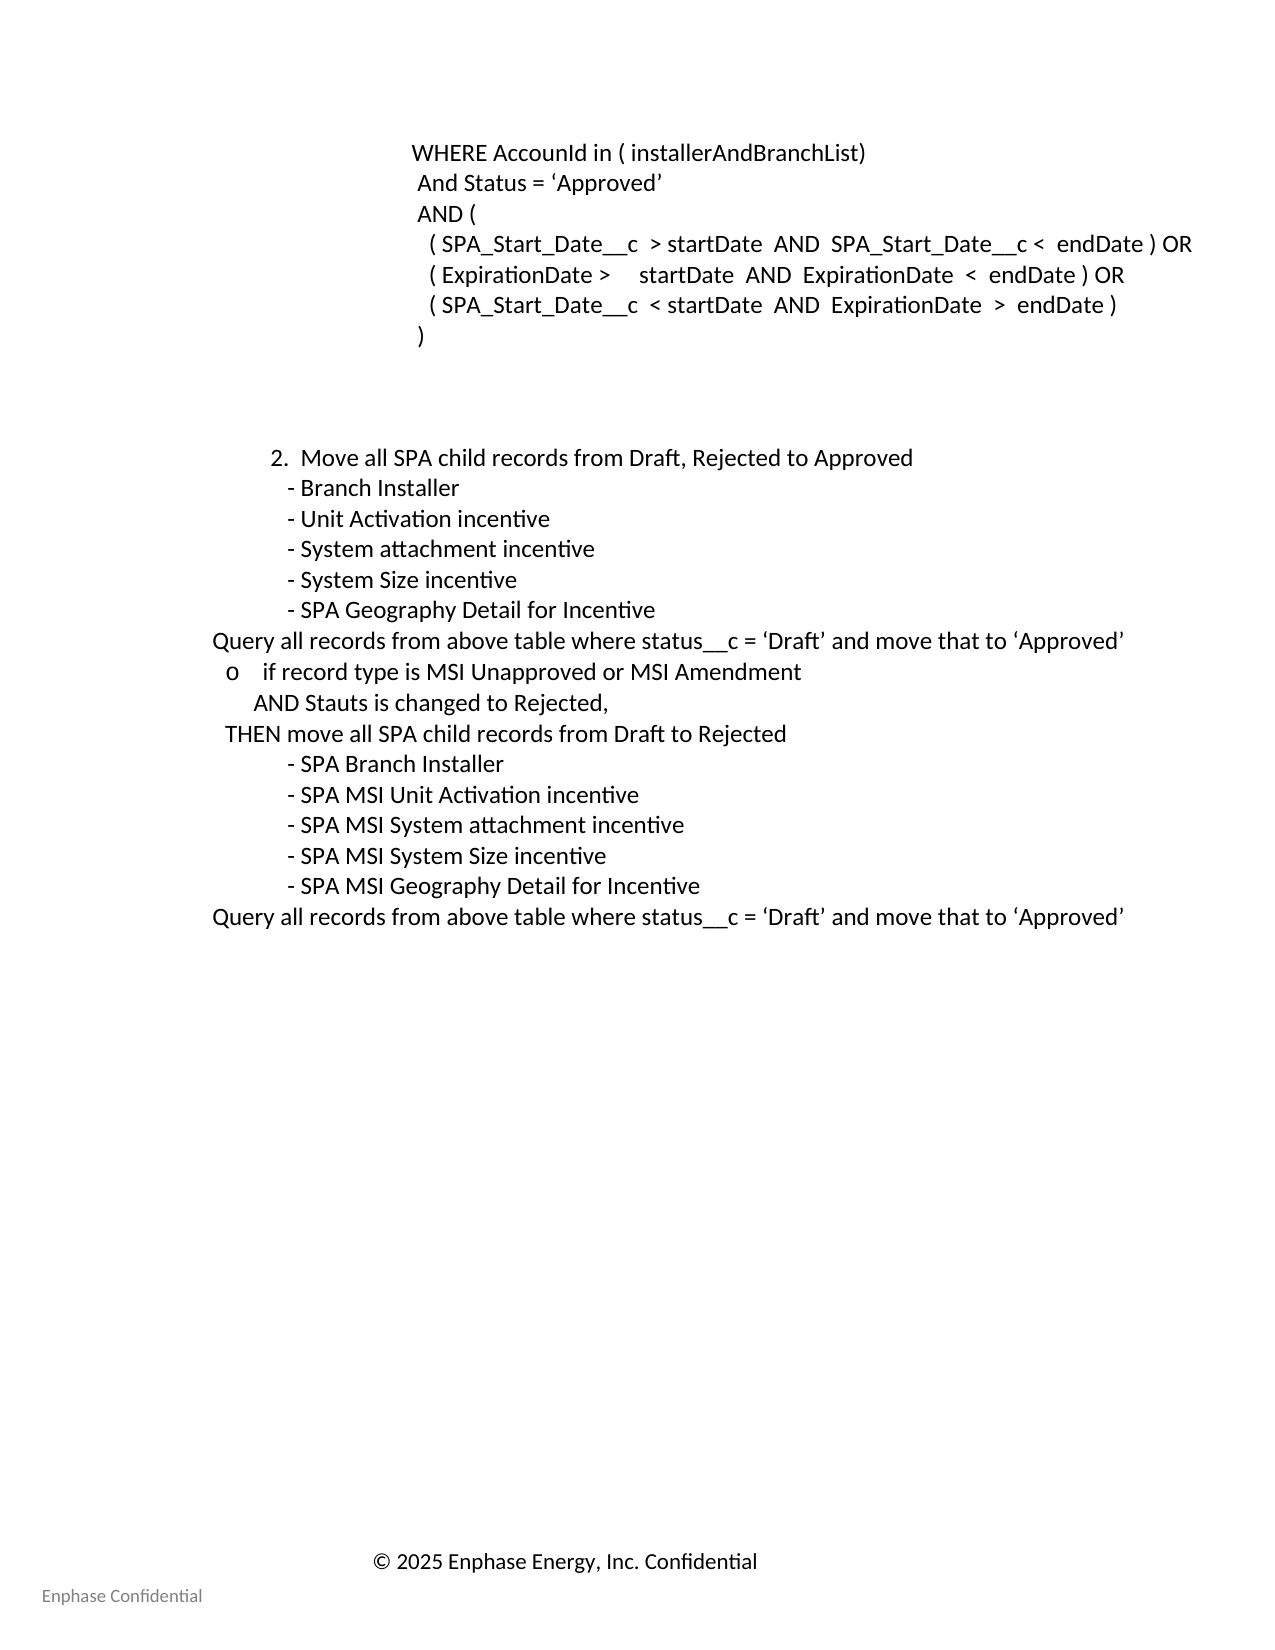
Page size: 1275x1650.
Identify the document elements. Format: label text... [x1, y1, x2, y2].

list - System Size incentive [225, 564, 1200, 594]
list WHERE AccounId in ( installerAndBranchList) [225, 137, 1200, 167]
list ) [225, 320, 1200, 350]
list - SPA MSI Geography Detail for Incentive [225, 871, 1200, 901]
list - SPA MSI System attachment incentive [225, 809, 1200, 840]
list - Unit Activation incentive [225, 503, 1200, 533]
list AND Stauts is changed to Rejected, [225, 687, 1200, 718]
list THEN move all SPA child records from Draft to Rejected [225, 718, 1200, 748]
list Query all records from above table where status__c = ‘Draft’ and move that to ‘Approved’ [150, 625, 1200, 656]
list - Branch Installer [225, 472, 1200, 503]
list 2. Move all SPA child records from Draft, Rejected to Approved [225, 442, 1200, 472]
list - System attachment incentive [225, 533, 1200, 564]
list ( SPA_Start_Date__c > startDate AND SPA_Start_Date__c < endDate ) OR [225, 228, 1200, 259]
list - SPA MSI Unit Activation incentive [225, 779, 1200, 809]
list - SPA MSI System Size incentive [225, 840, 1200, 871]
list AND ( [225, 198, 1200, 228]
list - SPA Branch Installer [225, 748, 1200, 779]
list - SPA Geography Detail for Incentive [225, 594, 1200, 625]
list ( SPA_Start_Date__c < startDate AND ExpirationDate > endDate ) [225, 289, 1200, 320]
list Query all records from above table where status__c = ‘Draft’ and move that to ‘Approved’ [150, 901, 1200, 932]
list And Status = ‘Approved’ [225, 167, 1200, 198]
list ( ExpirationDate > startDate AND ExpirationDate < endDate ) OR [225, 259, 1200, 289]
list if record type is MSI Unapproved or MSI Amendment [225, 656, 1200, 687]
